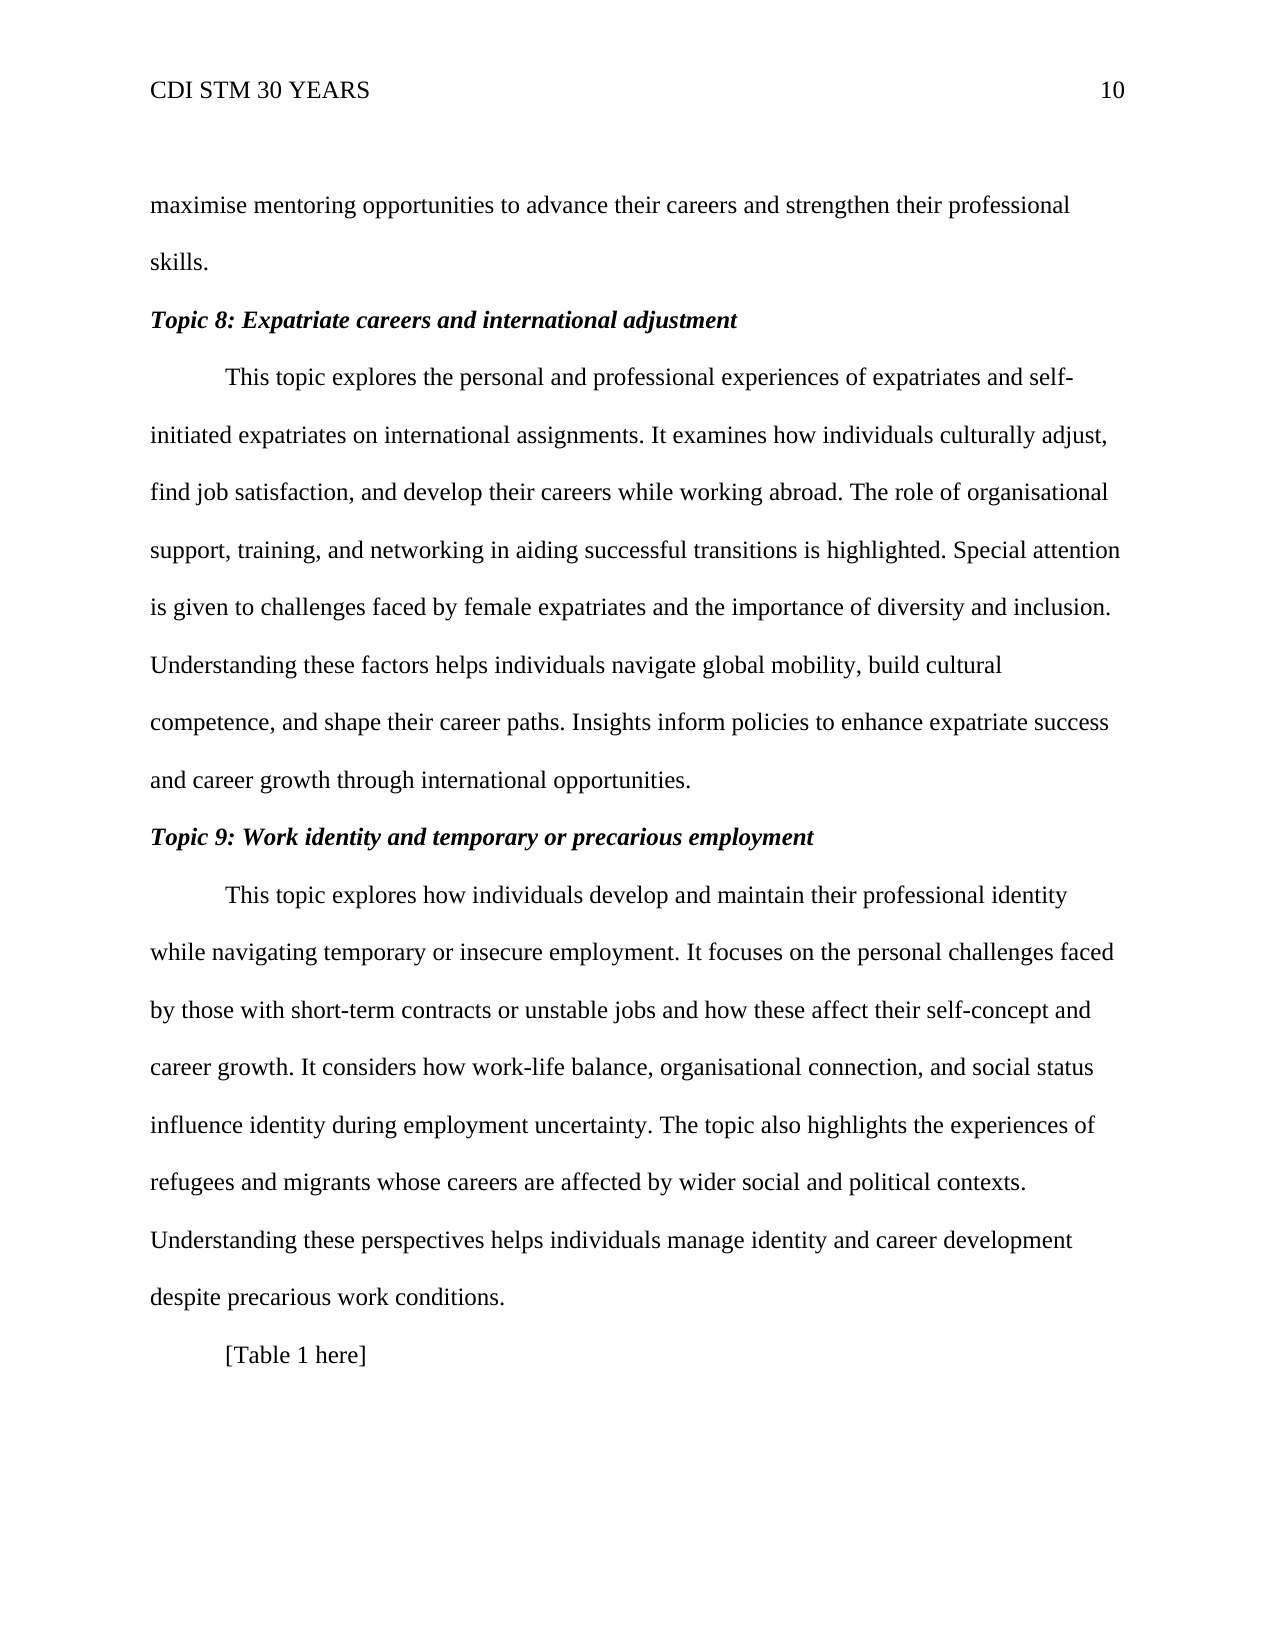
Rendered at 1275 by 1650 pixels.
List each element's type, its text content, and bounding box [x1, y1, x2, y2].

subtitle Topic 8: Expatriate careers and international adjustment [150, 305, 1125, 334]
text [Table 1 here] [150, 1340, 1125, 1369]
text This topic explores how individuals develop and maintain their professional identity while navigating temporary or insecure employment. It focuses on the personal challenges faced by those with short-term contracts or unstable jobs and how these affect their self-concept and career growth. It considers how work-life balance, organisational connection, and social status influence identity during employment uncertainty. The topic also highlights the experiences of refugees and migrants whose careers are affected by wider social and political contexts. Understanding these perspectives helps individuals manage identity and career development despite precarious work conditions. [150, 880, 1125, 1311]
text This topic explores the personal and professional experiences of expatriates and self-initiated expatriates on international assignments. It examines how individuals culturally adjust, find job satisfaction, and develop their careers while working abroad. The role of organisational support, training, and networking in aiding successful transitions is highlighted. Special attention is given to challenges faced by female expatriates and the importance of diversity and inclusion. Understanding these factors helps individuals navigate global mobility, build cultural competence, and shape their career paths. Insights inform policies to enhance expatriate success and career growth through international opportunities. [150, 362, 1125, 794]
subtitle Topic 9: Work identity and temporary or precarious employment [150, 822, 1125, 851]
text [150, 190, 1125, 276]
